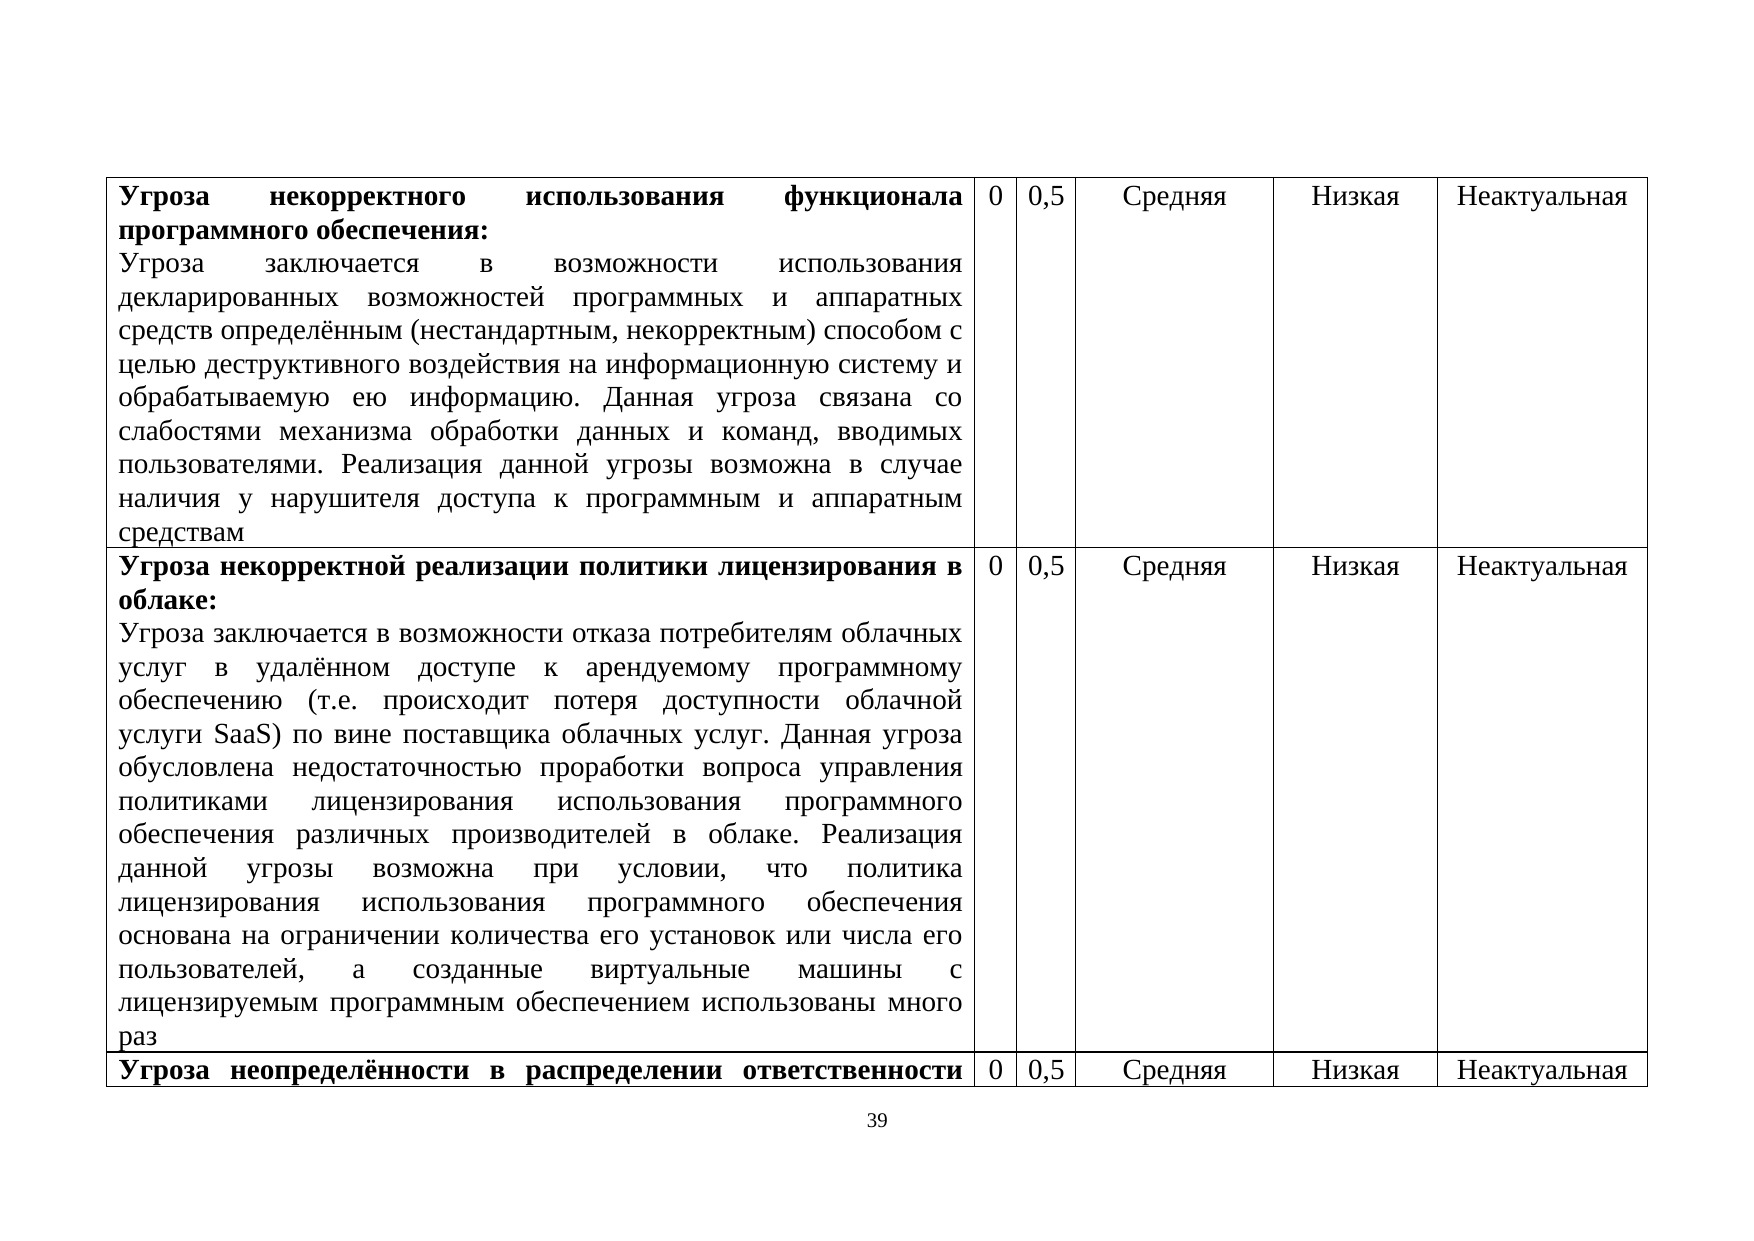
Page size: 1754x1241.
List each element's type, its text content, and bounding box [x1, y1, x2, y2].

table_cell 0,5 [1017, 1053, 1075, 1086]
table_cell 0 [975, 1053, 1016, 1086]
table_cell Средняя [1076, 1053, 1273, 1086]
table_cell Неактуальная [1438, 1053, 1647, 1086]
table_cell 0 [975, 548, 1016, 1051]
table_cell Низкая [1274, 178, 1437, 547]
table_cell Средняя [1076, 548, 1273, 1051]
table_cell Угроза некорректного использования функционала программного обеспечения: Угроза заключается в возможности использования декларированных возможностей программных и аппаратных средств определённым (нестандартным, некорректным) способом с целью деструктивного воздействия на информационную систему и обрабатываемую ею информацию. Данная угроза связана со слабостями механизма обработки данных и команд, вводимых пользователями. Реализация данной угрозы возможна в случае наличия у нарушителя доступа к программным и аппаратным средствам [107, 178, 974, 547]
table_cell Средняя [1076, 178, 1273, 547]
table_cell Низкая [1274, 1053, 1437, 1086]
table_cell 0,5 [1017, 178, 1075, 547]
table_cell Неактуальная [1438, 178, 1647, 547]
table_cell 0 [975, 178, 1016, 547]
table_cell 0,5 [1017, 548, 1075, 1051]
table_cell Неактуальная [1438, 548, 1647, 1051]
table_cell Низкая [1274, 548, 1437, 1051]
